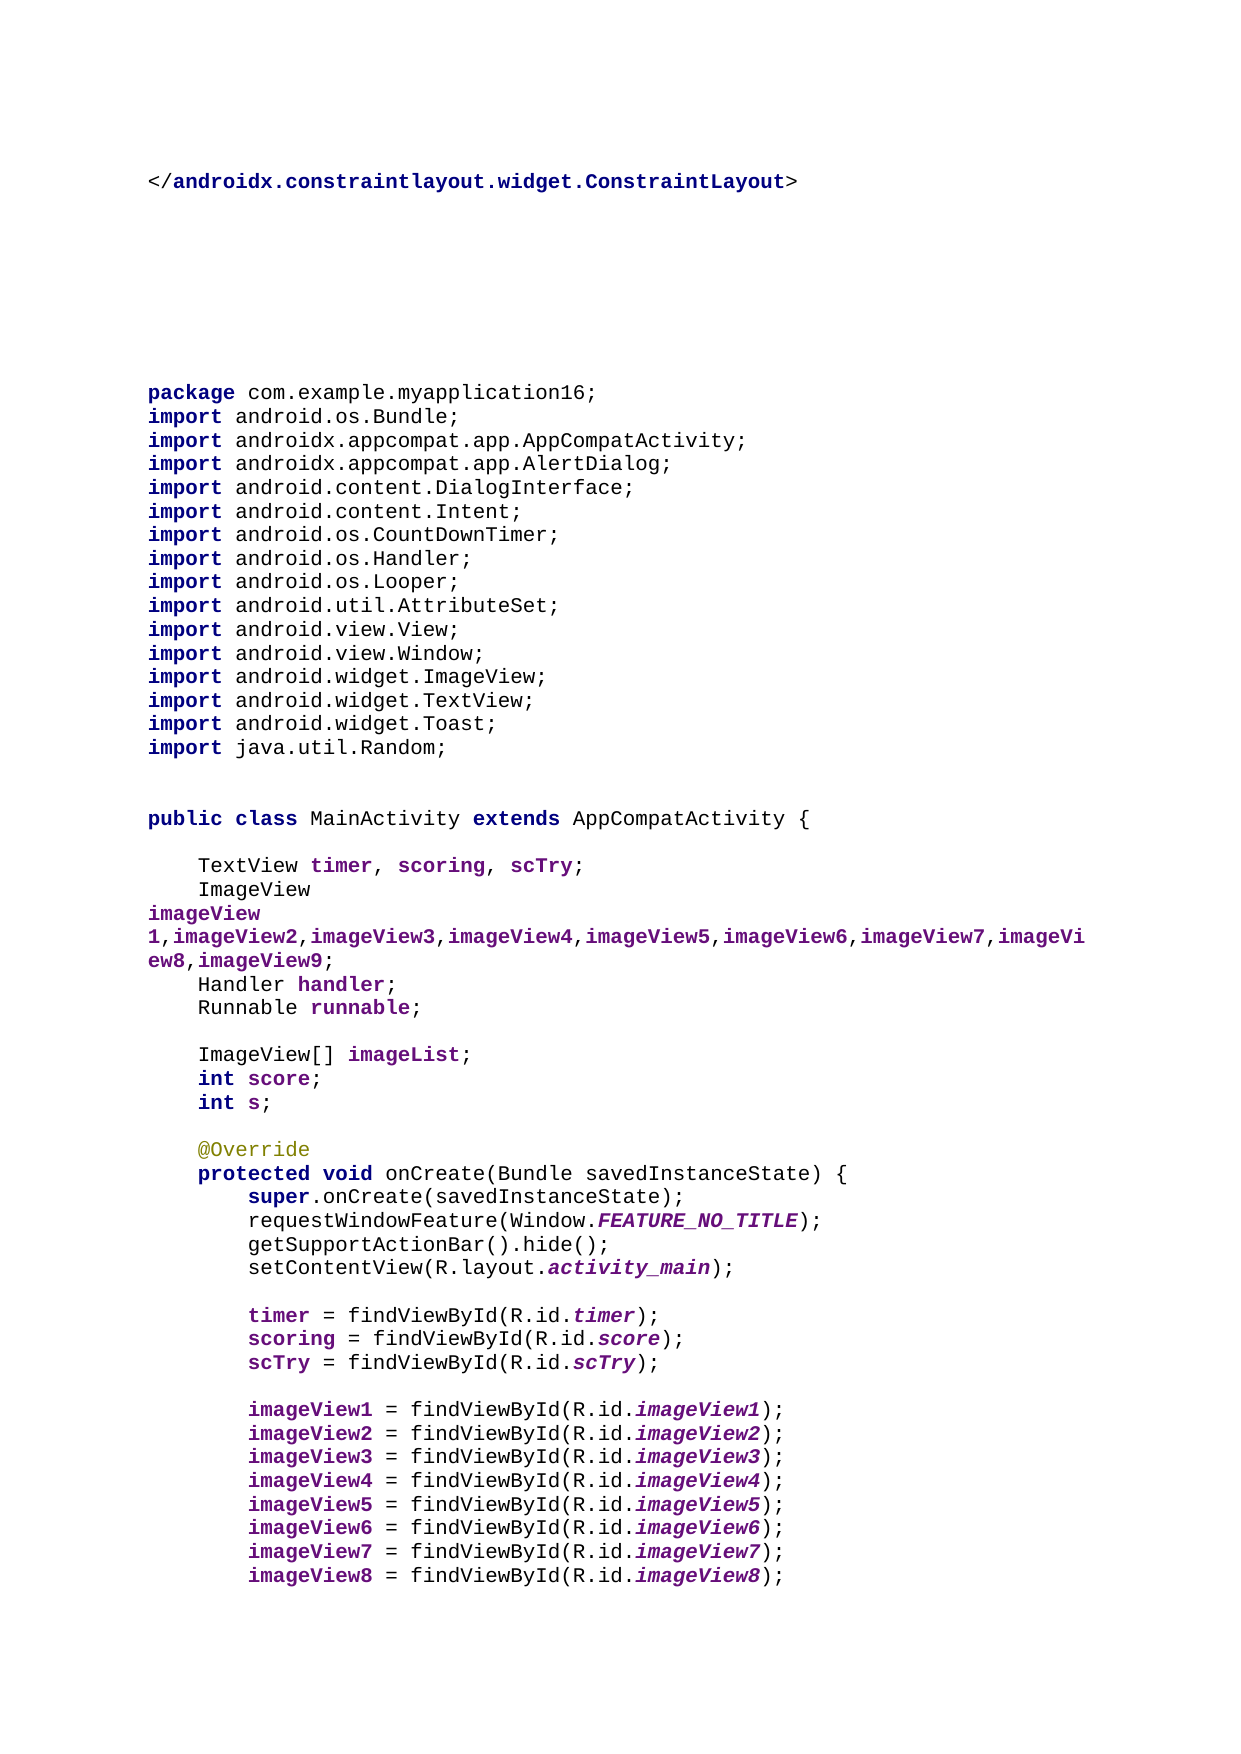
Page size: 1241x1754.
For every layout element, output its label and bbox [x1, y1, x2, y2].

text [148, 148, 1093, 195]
text [148, 382, 1093, 1588]
